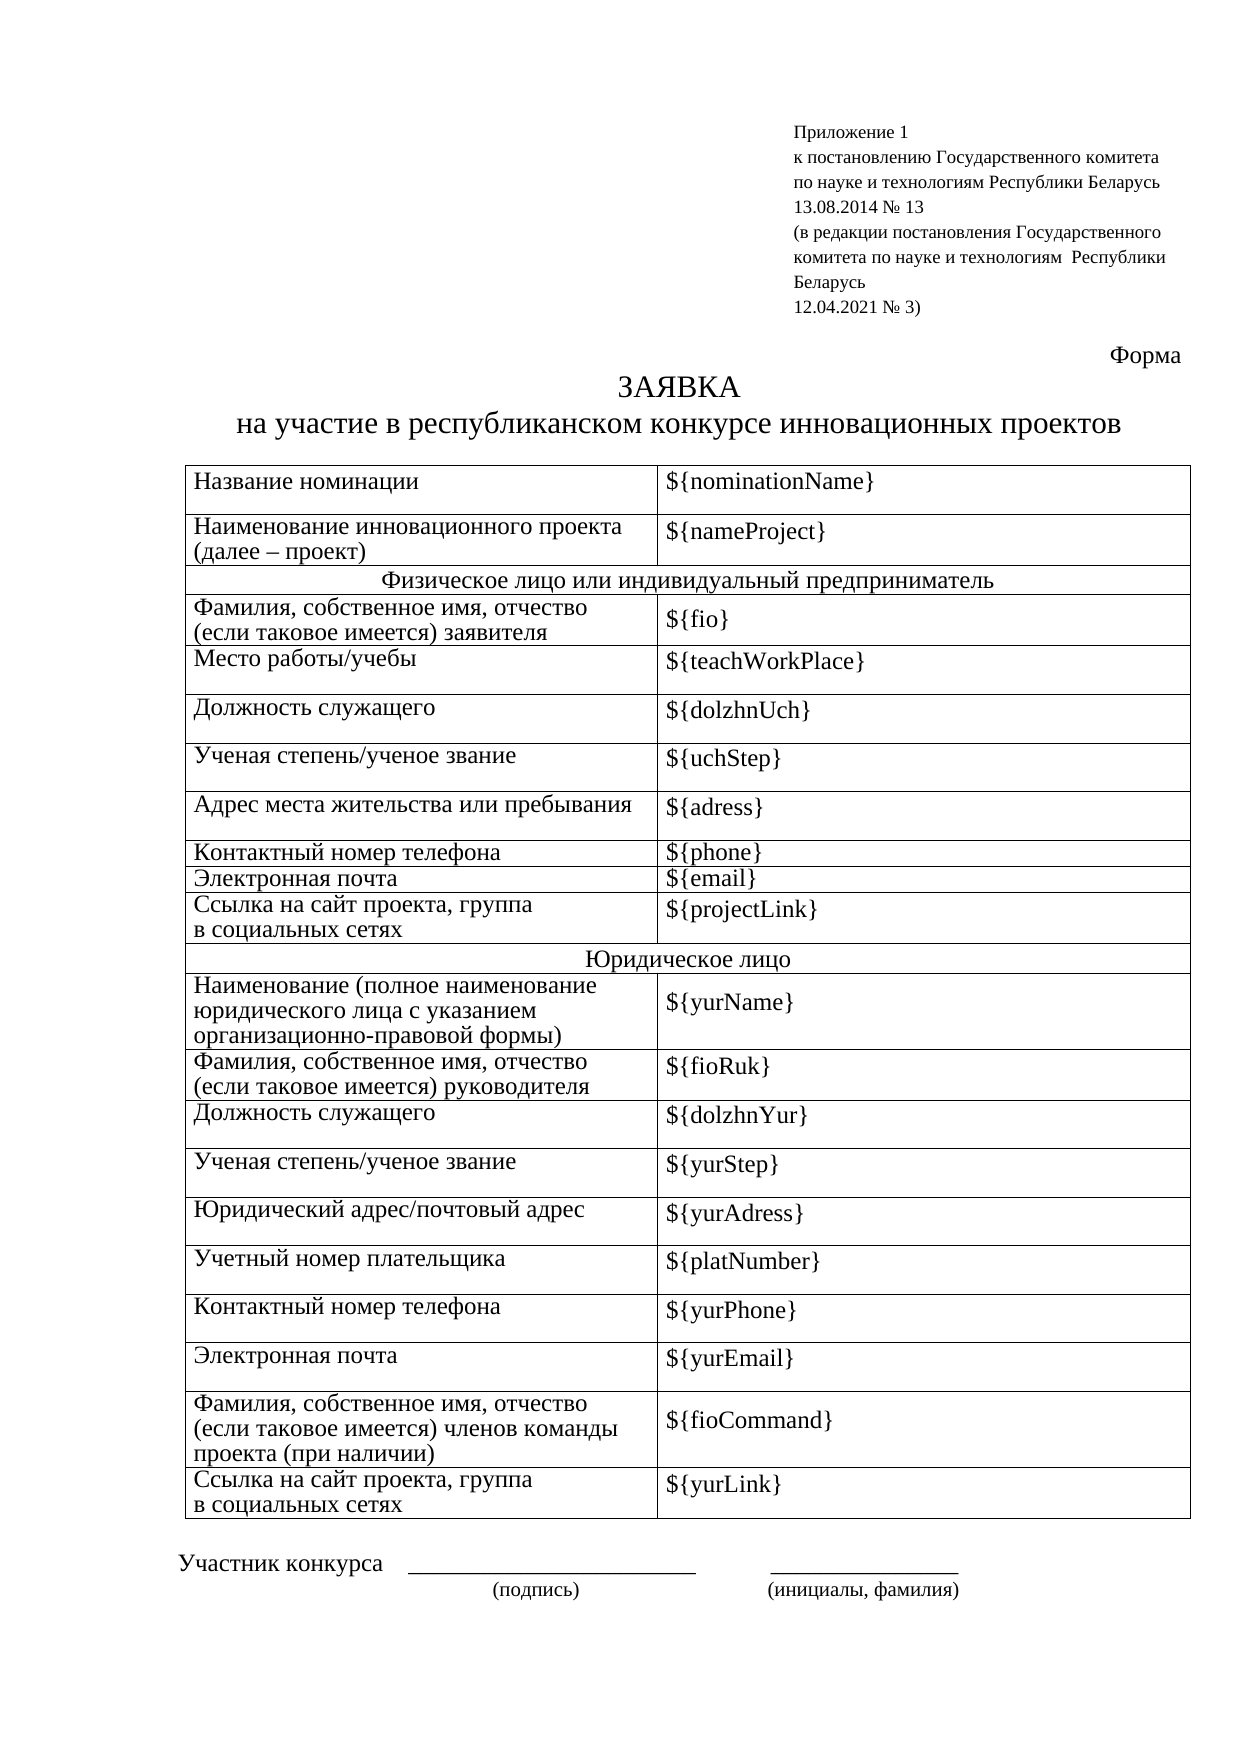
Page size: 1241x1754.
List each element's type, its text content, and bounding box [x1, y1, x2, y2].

table_cell Место работы/учебы [186, 646, 657, 694]
table_cell Учетный номер плательщика [186, 1246, 657, 1294]
text Участник конкурса _______________________ _______________ [177, 1548, 1181, 1576]
table_cell ${teachWorkPlace} [658, 646, 1190, 694]
text ЗАЯВКА [177, 368, 1181, 404]
table_cell ${fioCommand} [658, 1392, 1190, 1467]
table_cell ${dolzhnYur} [658, 1101, 1190, 1148]
table_cell ${yurLink} [658, 1468, 1190, 1518]
table_cell ${dolzhnUch} [658, 695, 1190, 742]
table_cell Ссылка на сайт проекта, группа в социальных сетях [186, 1468, 657, 1518]
table_cell Должность служащего [186, 1101, 657, 1148]
table_cell ${yurPhone} [658, 1295, 1190, 1342]
table_cell ${uchStep} [658, 744, 1190, 791]
table_cell Должность служащего [186, 695, 657, 742]
table_cell Контактный номер телефона [186, 1295, 657, 1342]
table_cell ${nameProject} [658, 515, 1190, 564]
table_cell Физическое лицо или индивидуальный предприниматель [186, 566, 1190, 594]
table_cell ${yurAdress} [658, 1198, 1190, 1245]
table_cell Наименование (полное наименование юридического лица с указанием организационно-правовой формы) [186, 974, 657, 1048]
table_cell Ученая степень/ученое звание [186, 1149, 657, 1197]
table_cell ${yurName} [658, 974, 1190, 1048]
table_cell ${adress} [658, 792, 1190, 839]
table_cell Фамилия, собственное имя, отчество (если таковое имеется) членов команды проекта (при наличии) [186, 1392, 657, 1467]
table_cell Контактный номер телефона [186, 841, 657, 866]
table_cell Электронная почта [186, 1343, 657, 1391]
text на участие в республиканском конкурсе инновационных проектов [177, 404, 1181, 440]
table_header Название номинации [186, 466, 657, 513]
table_header ${nominationName} [658, 466, 1190, 513]
table_cell Электронная почта [186, 867, 657, 892]
table_cell Адрес места жительства или пребывания [186, 792, 657, 839]
table_cell Наименование инновационного проекта (далее – проект) [186, 515, 657, 564]
table_cell ${fio} [658, 595, 1190, 645]
table_cell ${yurEmail} [658, 1343, 1190, 1391]
table_cell ${email} [658, 867, 1190, 892]
text (подпись) (инициалы, фамилия) [325, 1576, 1181, 1601]
table_cell ${projectLink} [658, 893, 1190, 943]
table_cell Фамилия, собственное имя, отчество (если таковое имеется) заявителя [186, 595, 657, 645]
table_cell ${fioRuk} [658, 1050, 1190, 1099]
table_cell Фамилия, собственное имя, отчество (если таковое имеется) руководителя [186, 1050, 657, 1099]
table_cell ${yurStep} [658, 1149, 1190, 1197]
table_cell Юридический адрес/почтовый адрес [186, 1198, 657, 1245]
text Форма [177, 343, 1181, 368]
table_cell Юридическое лицо [186, 944, 1190, 972]
table_cell Ссылка на сайт проекта, группа в социальных сетях [186, 893, 657, 943]
table_cell ${platNumber} [658, 1246, 1190, 1294]
table_cell Ученая степень/ученое звание [186, 744, 657, 791]
table_cell ${phone} [658, 841, 1190, 866]
table_header Приложение 1 к постановлению Государственного комитета по науке и технологиям Республики Беларусь 13.08.2014 № 13 (в редакции постановления Государственного комитета по науке и технологиям Республики Беларусь 12.04.2021 № 3) [782, 118, 1180, 343]
